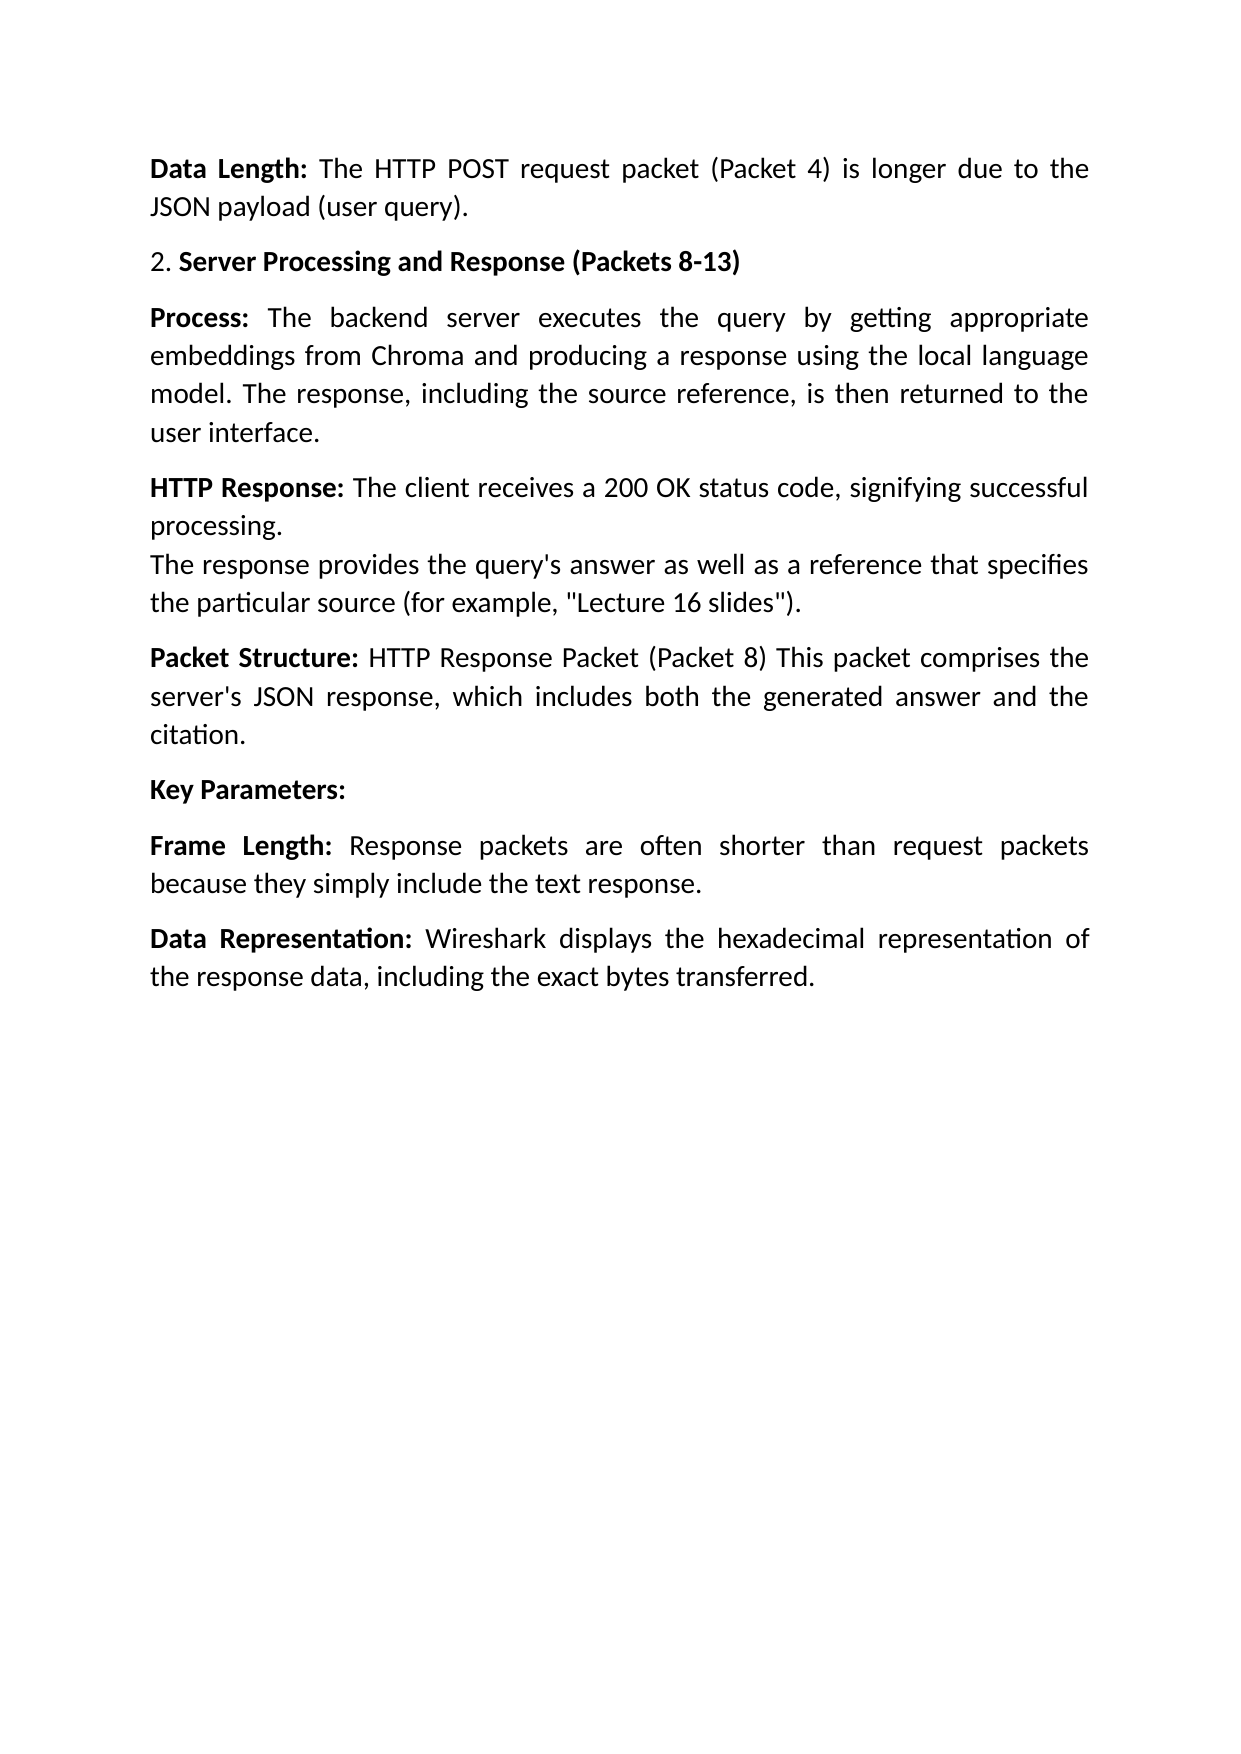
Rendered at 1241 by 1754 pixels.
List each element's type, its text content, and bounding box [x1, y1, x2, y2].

text HTTP Response: The client receives a 200 OK status code, signifying successful processing. The response provides the query's answer as well as a reference that specifies the particular source (for example, "Lecture 16 slides"). [150, 469, 1090, 620]
text Data Length: The HTTP POST request packet (Packet 4) is longer due to the JSON payload (user query). [150, 150, 1090, 224]
text Data Representation: Wireshark displays the hexadecimal representation of the response data, including the exact bytes transferred. [150, 920, 1090, 994]
text Packet Structure: HTTP Response Packet (Packet 8) This packet comprises the server's JSON response, which includes both the generated answer and the citation. [150, 639, 1090, 752]
text Key Parameters: [150, 771, 1090, 807]
text 2. Server Processing and Response (Packets 8-13) [150, 243, 1090, 279]
text Frame Length: Response packets are often shorter than request packets because they simply include the text response. [150, 827, 1090, 901]
text Process: The backend server executes the query by getting appropriate embeddings from Chroma and producing a response using the local language model. The response, including the source reference, is then returned to the user interface. [150, 299, 1090, 449]
